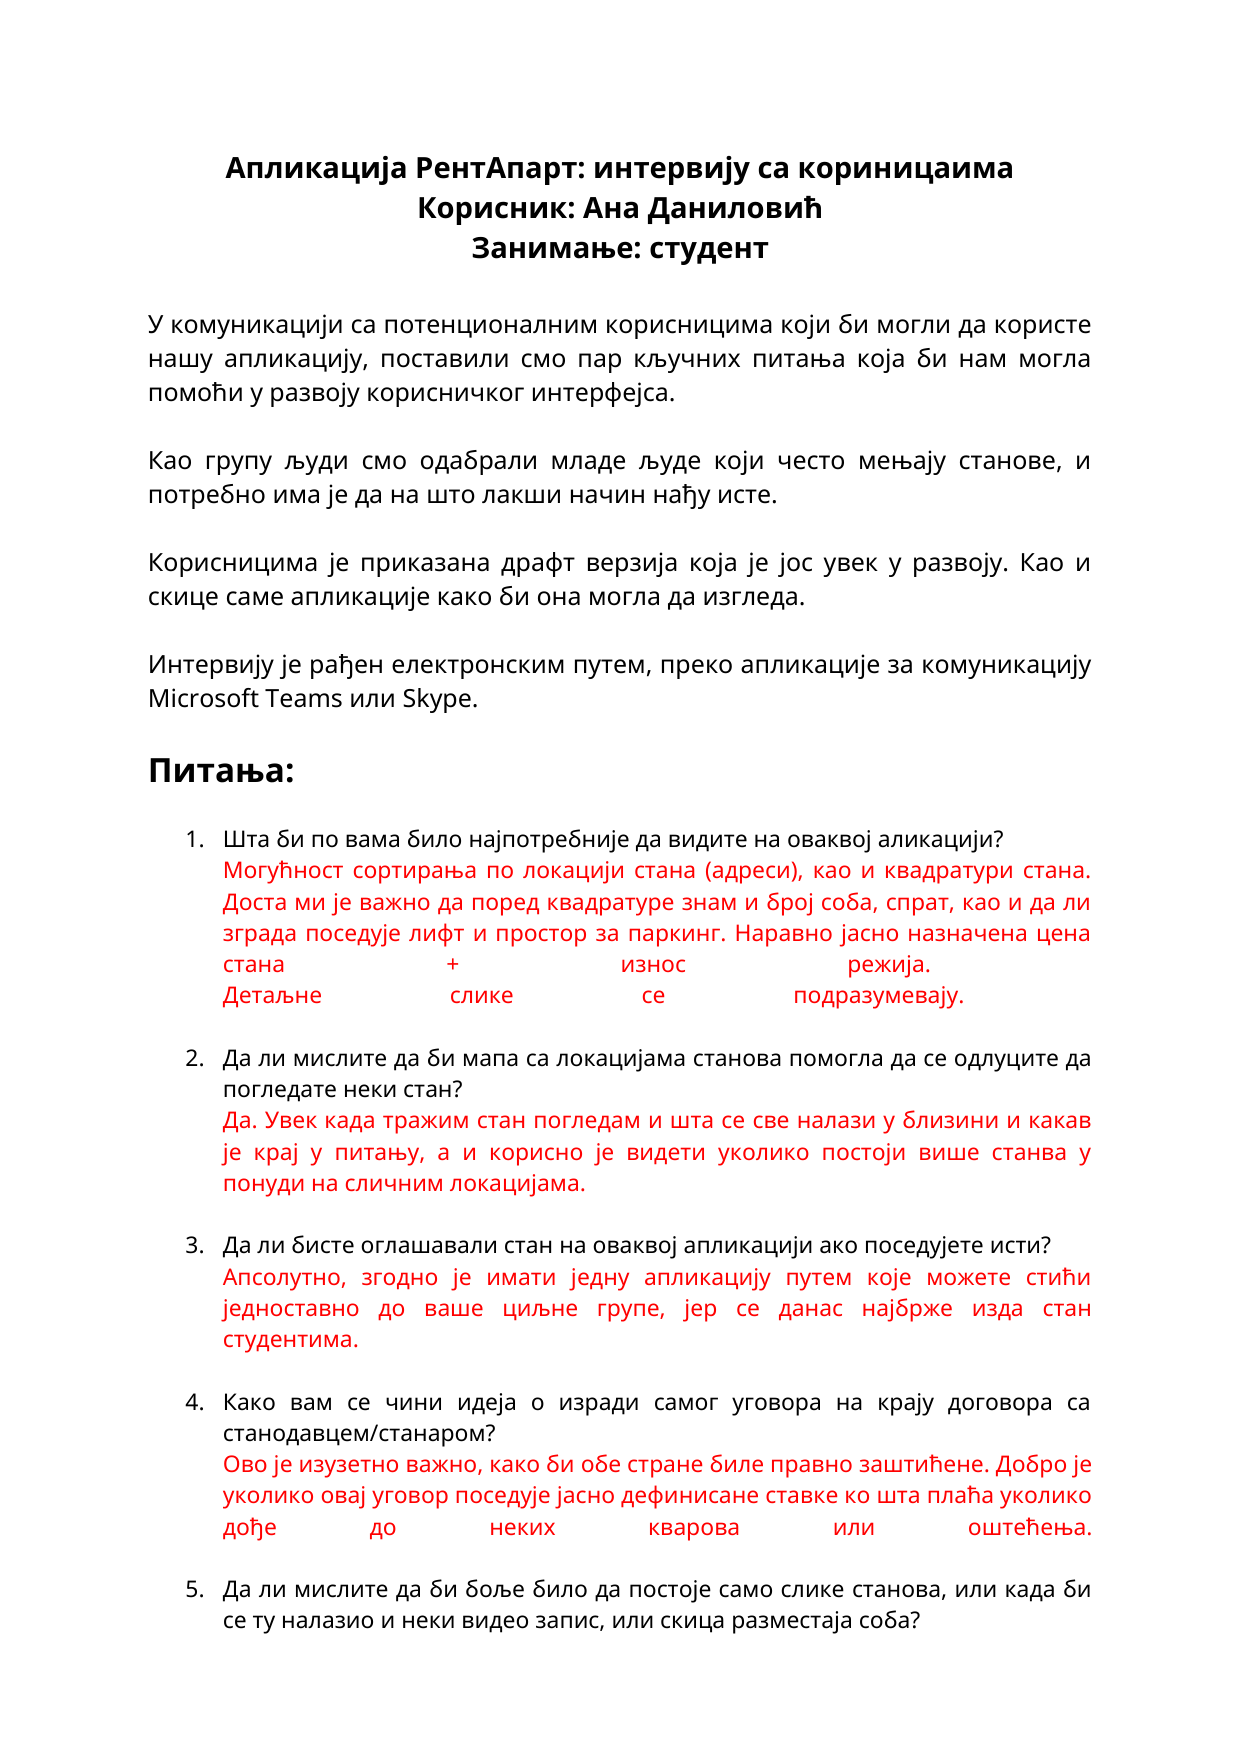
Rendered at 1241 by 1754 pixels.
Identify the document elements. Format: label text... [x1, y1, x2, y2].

list Да ли мислите да би мапа са локацијама станова помогла да се одлуците да погледате неки стан? [185, 1042, 1093, 1104]
text У комуникацији са потенционалним корисницима који би могли да користе нашу апликацију, поставили смо пар кључних питања која би нам могла помоћи у развоју корисничког интерфејса. [148, 306, 1093, 408]
text Питања: [148, 746, 1093, 792]
list Да. Увек када тражим стан погледам и шта се све налази у близини и какав је крај у питању, а и корисно је видети уколико постоји више станва у понуди на сличним локацијама. [223, 1104, 1093, 1198]
list Ово је изузетно важно, како би обе стране биле правно заштићене. Добро је уколико овај уговор поседује јасно дефинисане ставке ко шта плаћа уколико дође до неких кварова или оштећења. [223, 1448, 1093, 1573]
text Занимање: студент [148, 227, 1093, 267]
text Корисницима је приказана драфт верзија која је јос увек у развоју. Као и скице саме апликације како би она могла да изгледа. [148, 545, 1093, 613]
text Као групу људи смо одабрали младе људе који често мењају станове, и потребно има је да на што лакши начин нађу исте. [148, 443, 1093, 511]
text Интервију је рађен електронским путем, преко апликације за комуникацију Microsoft Teams или Skype. [148, 647, 1093, 715]
list Апсолутно, згодно је имати једну апликацију путем које можете стићи једноставно до ваше циљне групе, јер се данас најбрже изда стан студентима. [223, 1261, 1093, 1354]
list Могућност сортирања по локацији стана (адреси), као и квадратури стана. Доста ми је важно да поред квадратуре знам и број соба, спрат, као и да ли зграда поседује лифт и простор за паркинг. Наравно јасно назначена цена стана + износ режија. Детаљне слике се подразумевају. [223, 854, 1093, 1042]
list Да ли бисте оглашавали стан на оваквој апликацији ако поседујете исти? [185, 1229, 1093, 1261]
list Да ли мислите да би боље било да постоје само слике станова, или када би се ту налазио и неки видео запис, или скица разместаја соба? [185, 1573, 1093, 1636]
list Шта би по вама било најпотребније да видите на оваквој аликацији? [185, 823, 1093, 854]
text Корисник: Ана Даниловић [148, 187, 1093, 227]
text Апликација РентАпарт: интервију са кориницаима [148, 148, 1093, 187]
list Како вам се чини идеја о изради самог уговора на крају договора са станодавцем/станаром? [185, 1386, 1093, 1448]
